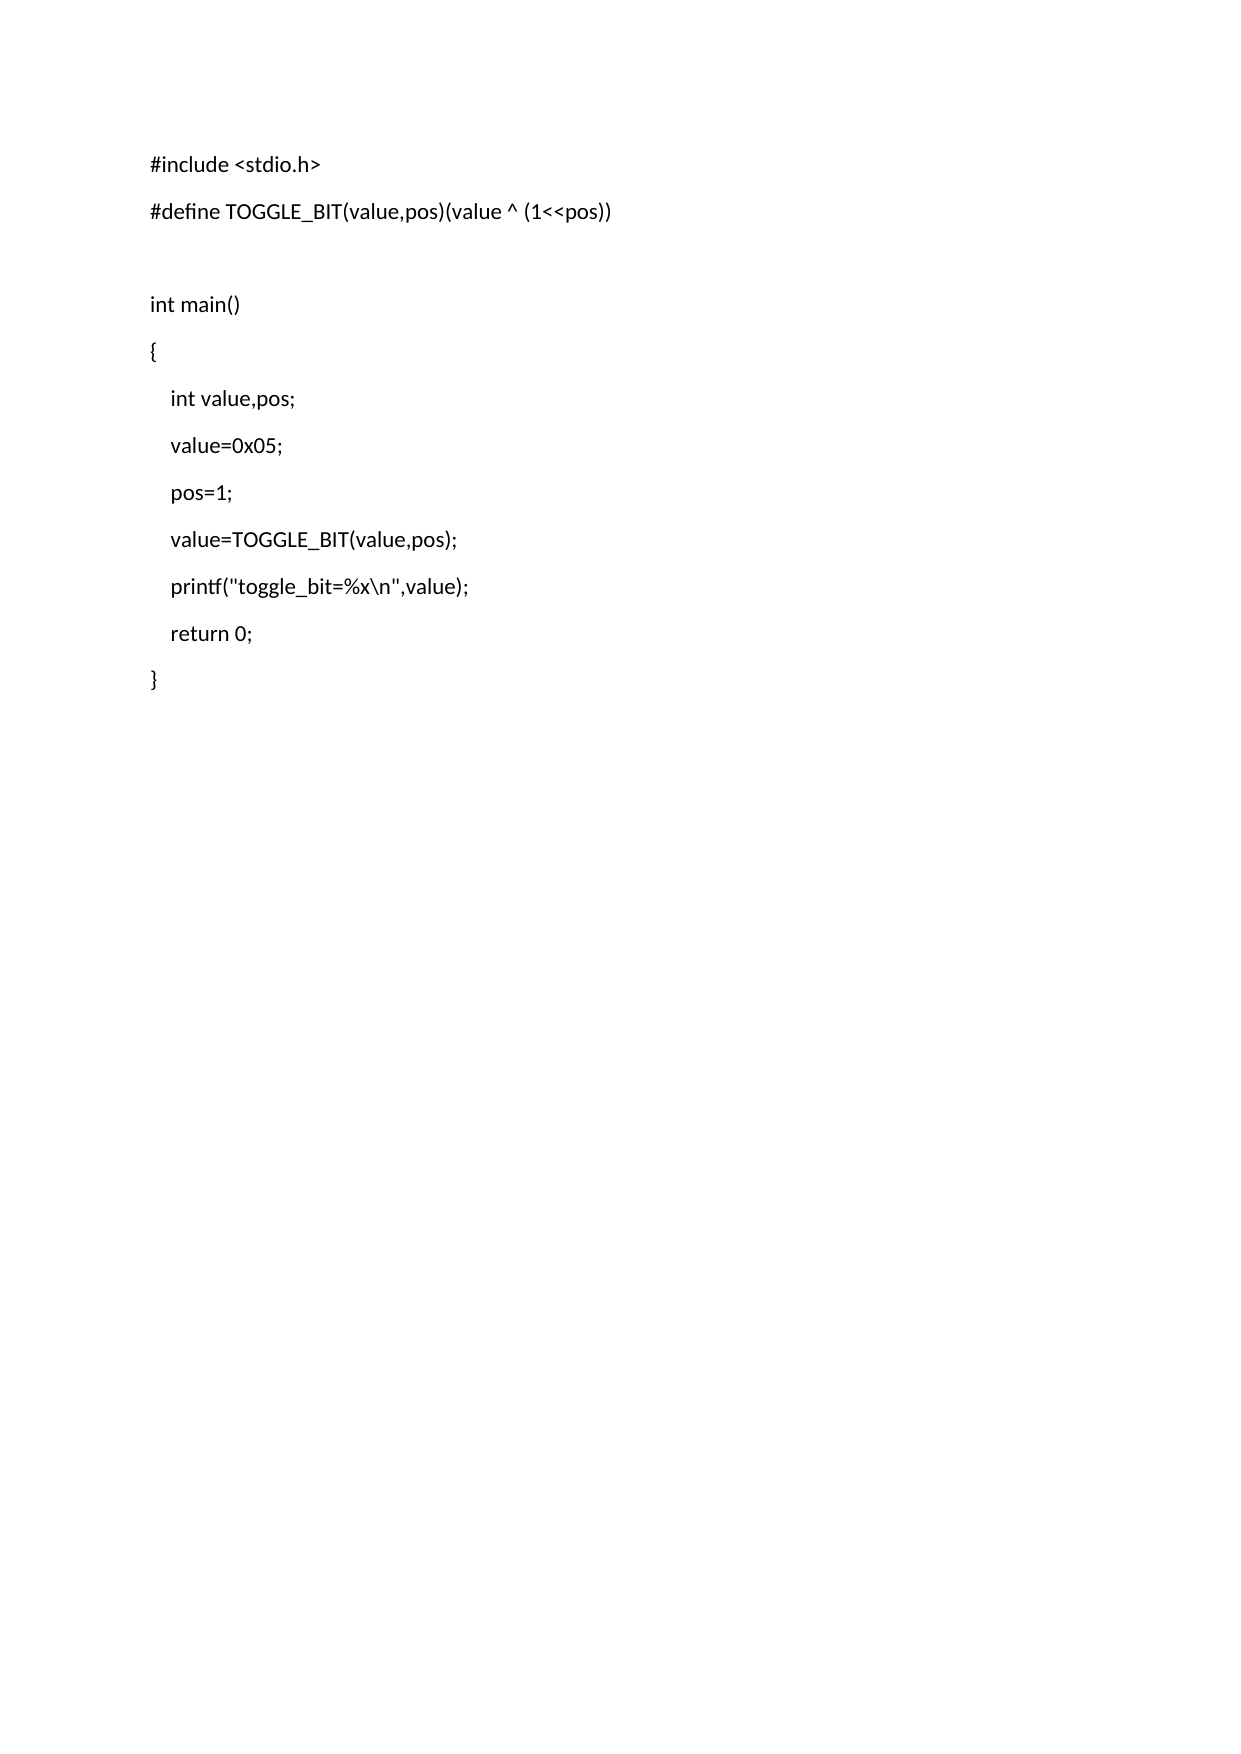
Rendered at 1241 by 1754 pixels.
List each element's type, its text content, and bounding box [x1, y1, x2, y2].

text printf("toggle_bit=%x\n",value); [150, 572, 1090, 600]
text #include <stdio.h> [150, 150, 1090, 178]
text { [150, 337, 1090, 366]
text int value,pos; [150, 384, 1090, 412]
text pos=1; [150, 478, 1090, 506]
text value=0x05; [150, 431, 1090, 459]
text } [150, 666, 1090, 694]
text int main() [150, 291, 1090, 319]
text value=TOGGLE_BIT(value,pos); [150, 525, 1090, 553]
text return 0; [150, 619, 1090, 647]
text #define TOGGLE_BIT(value,pos)(value ^ (1<<pos)) [150, 197, 1090, 225]
